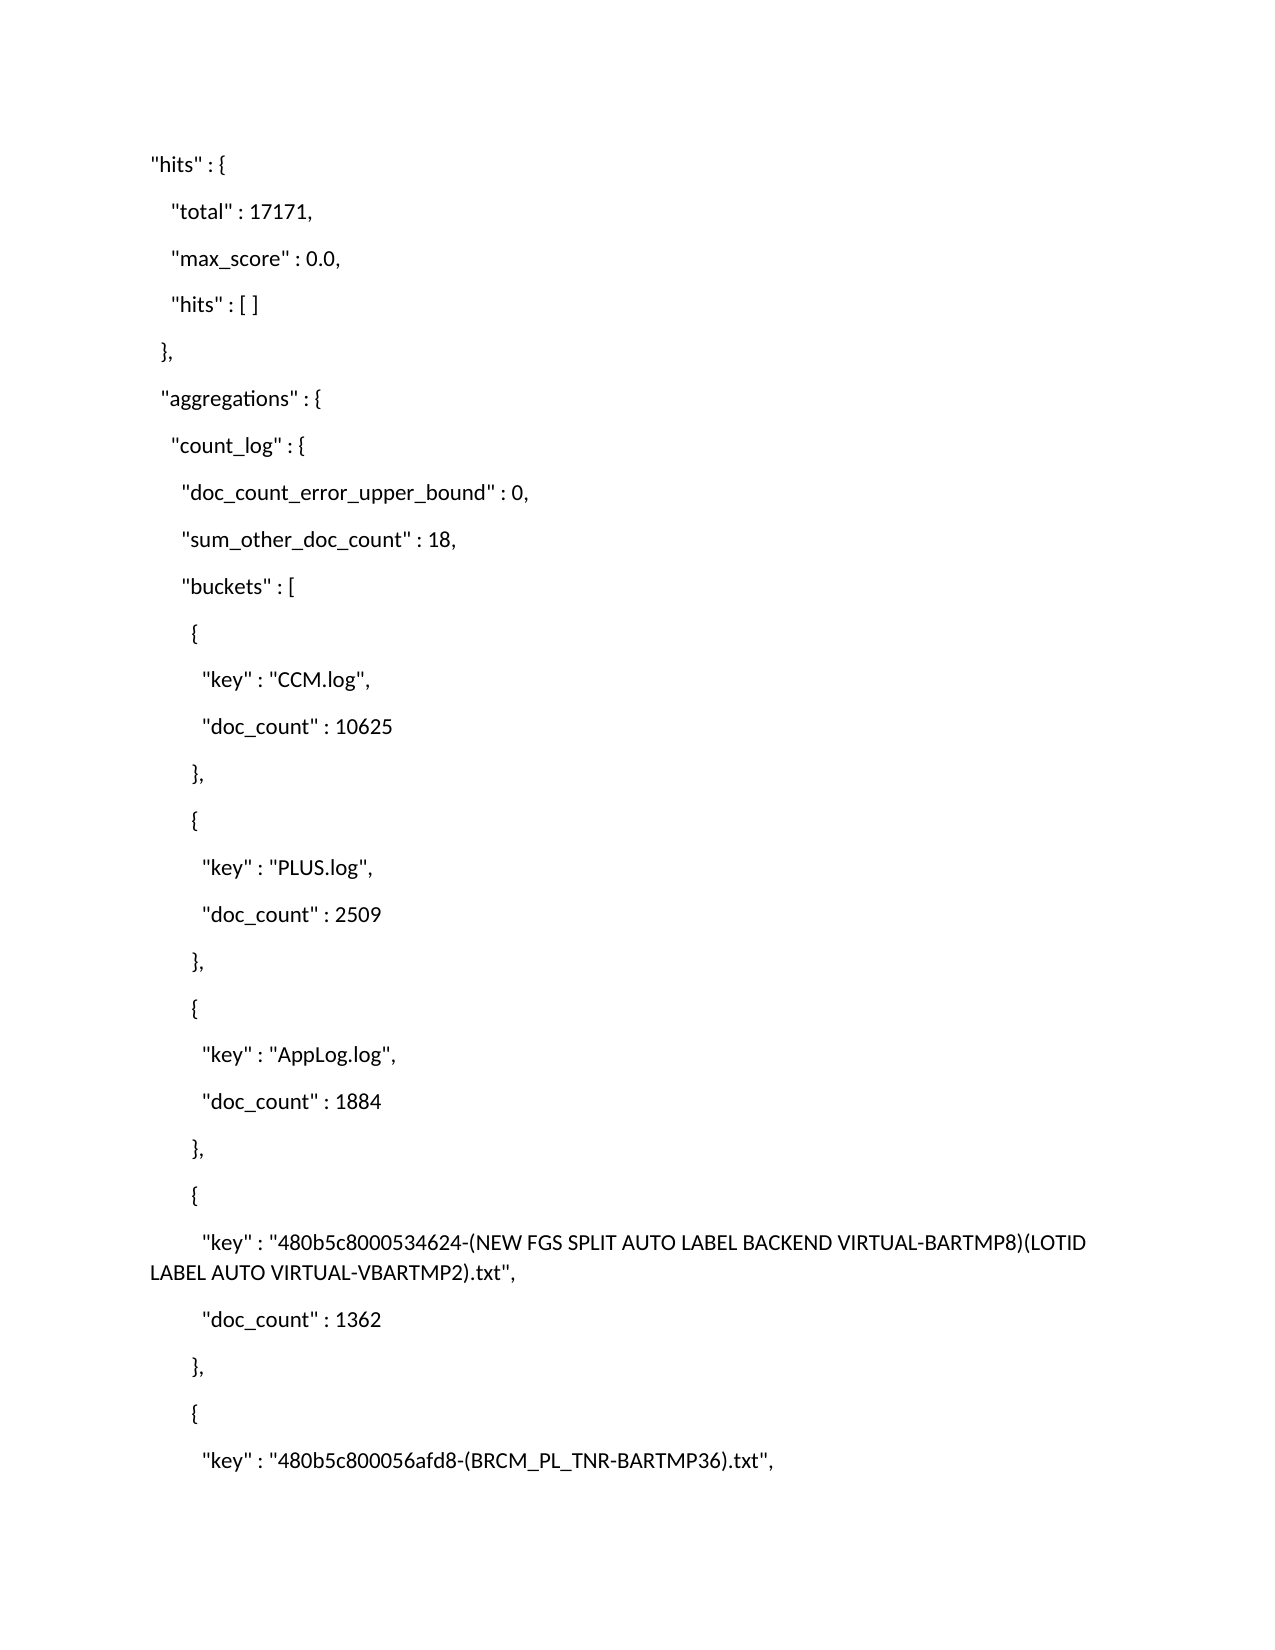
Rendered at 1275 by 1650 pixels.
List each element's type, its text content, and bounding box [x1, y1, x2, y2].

text { [150, 1399, 1125, 1427]
text "doc_count" : 1884 [150, 1087, 1125, 1116]
text "buckets" : [ [150, 572, 1125, 600]
text }, [150, 337, 1125, 366]
text "doc_count" : 10625 [150, 712, 1125, 741]
text "key" : "PLUS.log", [150, 853, 1125, 881]
text { [150, 806, 1125, 834]
text }, [150, 1352, 1125, 1380]
text "hits" : [ ] [150, 291, 1125, 319]
text { [150, 994, 1125, 1022]
text "sum_other_doc_count" : 18, [150, 525, 1125, 553]
text "count_log" : { [150, 431, 1125, 459]
text "key" : "480b5c8000534624-(NEW FGS SPLIT AUTO LABEL BACKEND VIRTUAL-BARTMP8)(LOTID LABEL AUTO VIRTUAL-VBARTMP2).txt", [150, 1228, 1125, 1286]
text }, [150, 947, 1125, 975]
text }, [150, 1134, 1125, 1162]
text "doc_count_error_upper_bound" : 0, [150, 478, 1125, 506]
text { [150, 1181, 1125, 1209]
text "doc_count" : 2509 [150, 900, 1125, 928]
text "key" : "CCM.log", [150, 666, 1125, 694]
text "aggregations" : { [150, 384, 1125, 412]
text { [150, 619, 1125, 647]
text "key" : "AppLog.log", [150, 1041, 1125, 1069]
text "total" : 17171, [150, 197, 1125, 225]
text "key" : "480b5c800056afd8-(BRCM_PL_TNR-BARTMP36).txt", [150, 1446, 1125, 1474]
text "doc_count" : 1362 [150, 1305, 1125, 1333]
text "max_score" : 0.0, [150, 244, 1125, 272]
text }, [150, 759, 1125, 787]
text "hits" : { [150, 150, 1125, 178]
